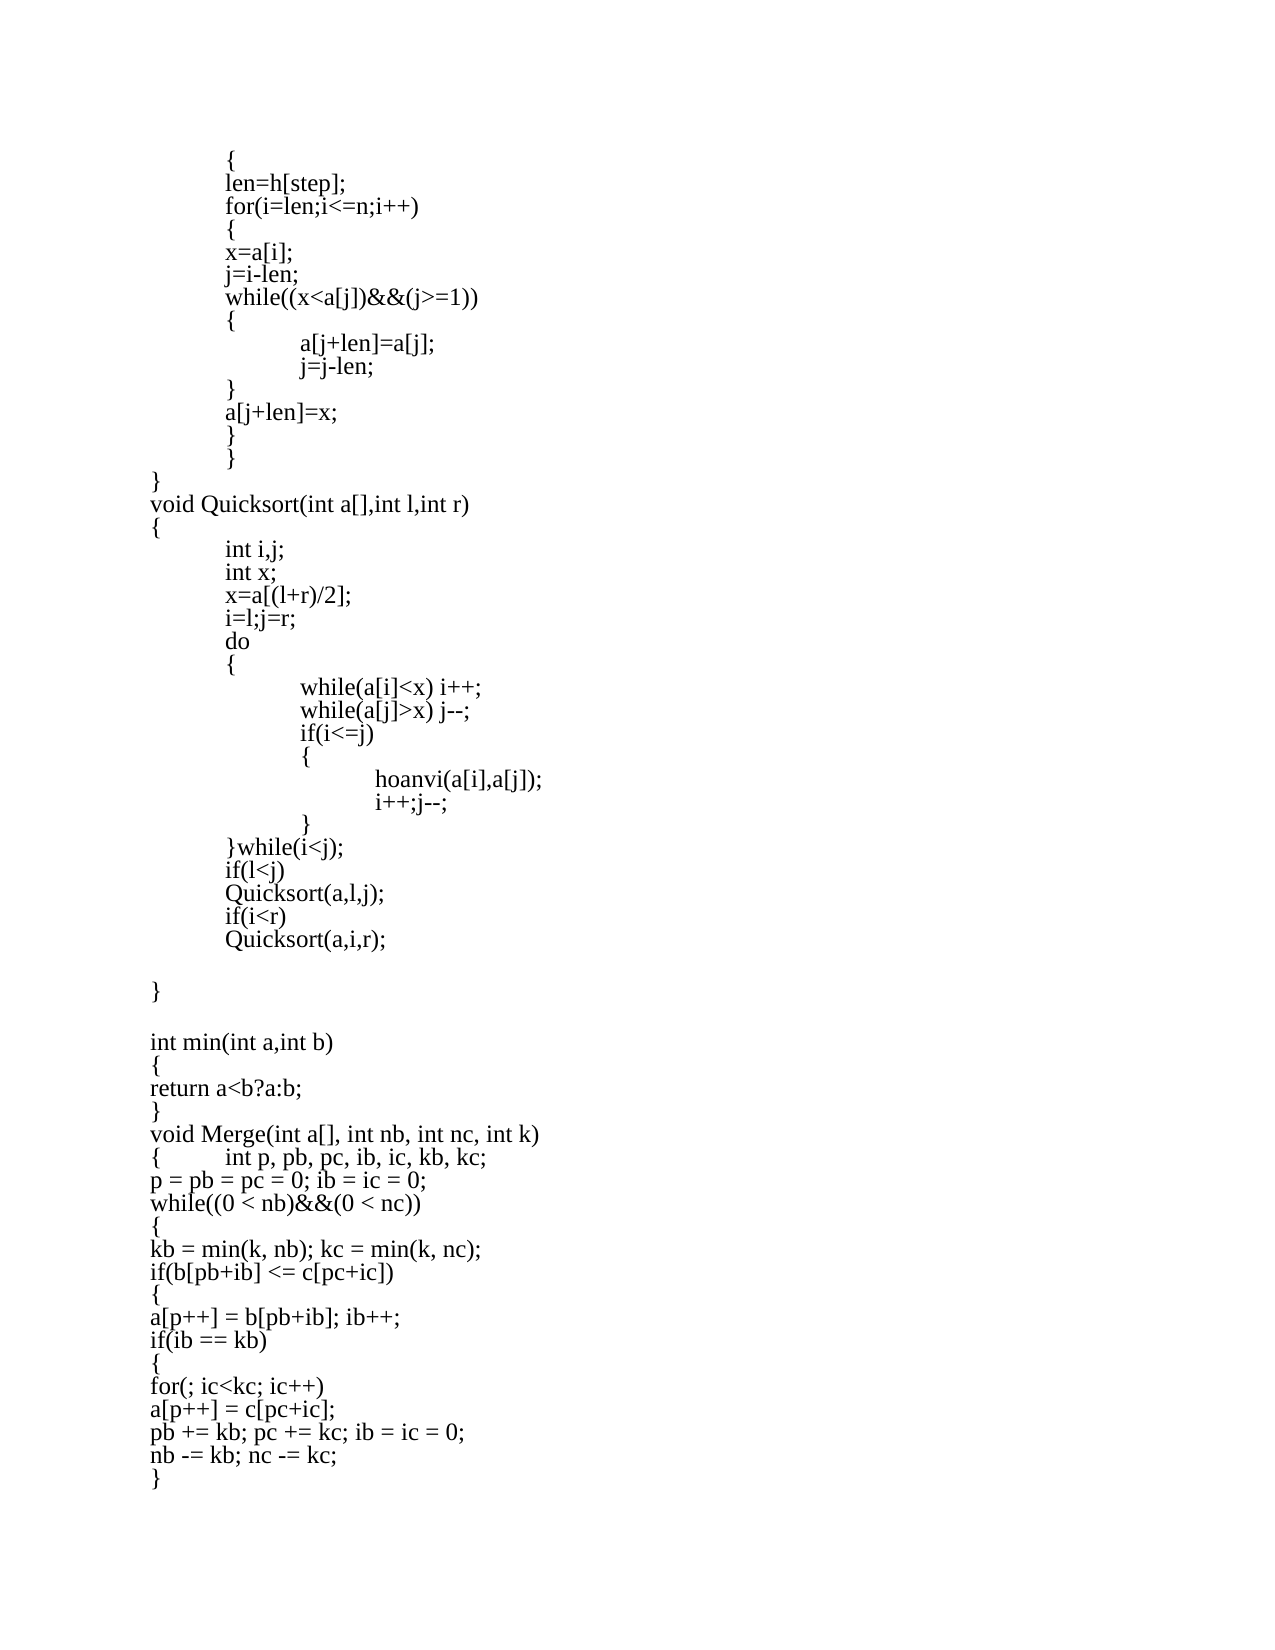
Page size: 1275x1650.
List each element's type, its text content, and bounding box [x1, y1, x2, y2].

text for(i=len;i<=n;i++) [150, 196, 1125, 219]
text } [150, 981, 1125, 1004]
text } [150, 814, 1125, 837]
text pb += kb; pc += kc; ib = ic = 0; [150, 1422, 1125, 1445]
text while(a[i]<x) i++; [150, 677, 1125, 700]
text int i,j; [150, 539, 1125, 562]
text i++;j--; [150, 792, 1125, 814]
text { int p, pb, pc, ib, ic, kb, kc; [150, 1147, 1125, 1170]
text } [150, 448, 1125, 471]
text j=i-len; [150, 264, 1125, 287]
text void Merge(int a[], int nb, int nc, int k) [150, 1124, 1125, 1147]
text do [150, 631, 1125, 654]
text } [150, 471, 1125, 494]
text { [150, 1216, 1125, 1239]
text len=h[step]; [150, 173, 1125, 196]
text j=j-len; [150, 356, 1125, 379]
text a[j+len]=a[j]; [150, 333, 1125, 356]
text { [150, 150, 1125, 173]
text nb -= kb; nc -= kc; [150, 1445, 1125, 1468]
text Quicksort(a,l,j); [150, 883, 1125, 906]
text int min(int a,int b) [150, 1032, 1125, 1055]
text x=a[i]; [150, 242, 1125, 264]
text if(b[pb+ib] <= c[pc+ic]) [150, 1262, 1125, 1284]
text kb = min(k, nb); kc = min(k, nc); [150, 1239, 1125, 1262]
text for(; ic<kc; ic++) [150, 1376, 1125, 1399]
text Quicksort(a,i,r); [150, 929, 1125, 952]
text a[j+len]=x; [150, 402, 1125, 425]
text { [150, 517, 1125, 539]
text int x; [150, 562, 1125, 585]
text { [150, 310, 1125, 333]
text if(i<r) [150, 906, 1125, 929]
text a[p++] = c[pc+ic]; [150, 1399, 1125, 1422]
text } [150, 379, 1125, 402]
text return a<b?a:b; [150, 1078, 1125, 1101]
text a[p++] = b[pb+ib]; ib++; [150, 1307, 1125, 1330]
text } [150, 425, 1125, 448]
text while((0 < nb)&&(0 < nc)) [150, 1193, 1125, 1216]
text { [150, 1353, 1125, 1376]
text { [150, 746, 1125, 769]
text if(ib == kb) [150, 1330, 1125, 1353]
text } [150, 1101, 1125, 1124]
text if(i<=j) [150, 723, 1125, 746]
text while((x<a[j])&&(j>=1)) [150, 287, 1125, 310]
text hoanvi(a[i],a[j]); [150, 769, 1125, 792]
text { [150, 1284, 1125, 1307]
text void Quicksort(int a[],int l,int r) [150, 494, 1125, 517]
text p = pb = pc = 0; ib = ic = 0; [150, 1170, 1125, 1193]
text while(a[j]>x) j--; [150, 700, 1125, 723]
text { [150, 1055, 1125, 1078]
text if(l<j) [150, 860, 1125, 883]
text x=a[(l+r)/2]; [150, 585, 1125, 608]
text { [150, 219, 1125, 242]
text i=l;j=r; [150, 608, 1125, 631]
text } [150, 1468, 1125, 1491]
text { [150, 654, 1125, 677]
text }while(i<j); [150, 837, 1125, 860]
